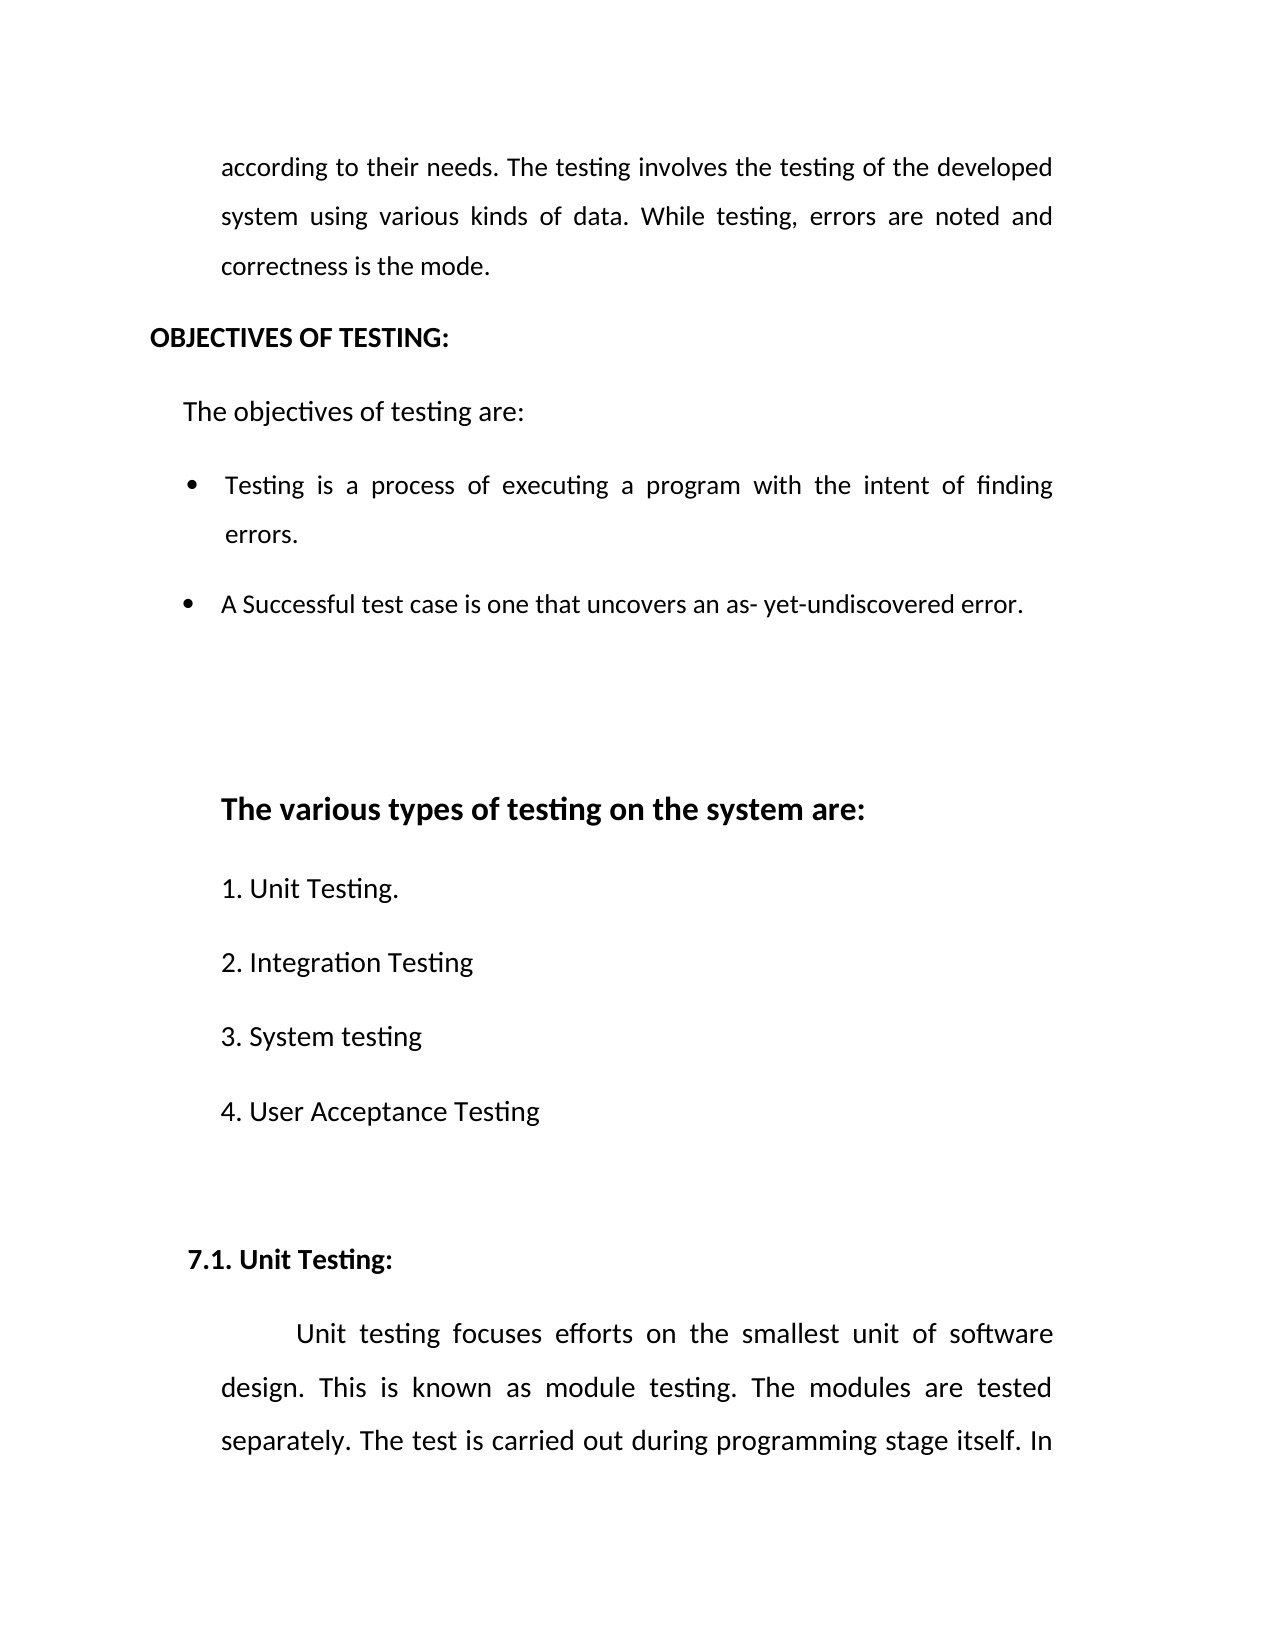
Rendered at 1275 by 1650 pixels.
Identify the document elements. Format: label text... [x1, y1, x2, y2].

text The various types of testing on the system are: [221, 788, 1054, 829]
text The objectives of testing are: [150, 393, 1054, 429]
list A Successful test case is one that uncovers an as- yet-undiscovered error. [183, 588, 1054, 621]
text 7.1. Unit Testing: [187, 1241, 1054, 1277]
list Testing is a process of executing a program with the intent of finding errors. [187, 468, 1054, 550]
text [221, 1316, 1054, 1458]
text 4. User Acceptance Testing [187, 1093, 1054, 1128]
text OBJECTIVES OF TESTING: [150, 319, 1054, 355]
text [221, 150, 1054, 282]
text 3. System testing [187, 1018, 1054, 1054]
text 2. Integration Testing [221, 944, 1054, 980]
text 1. Unit Testing. [221, 870, 1054, 906]
